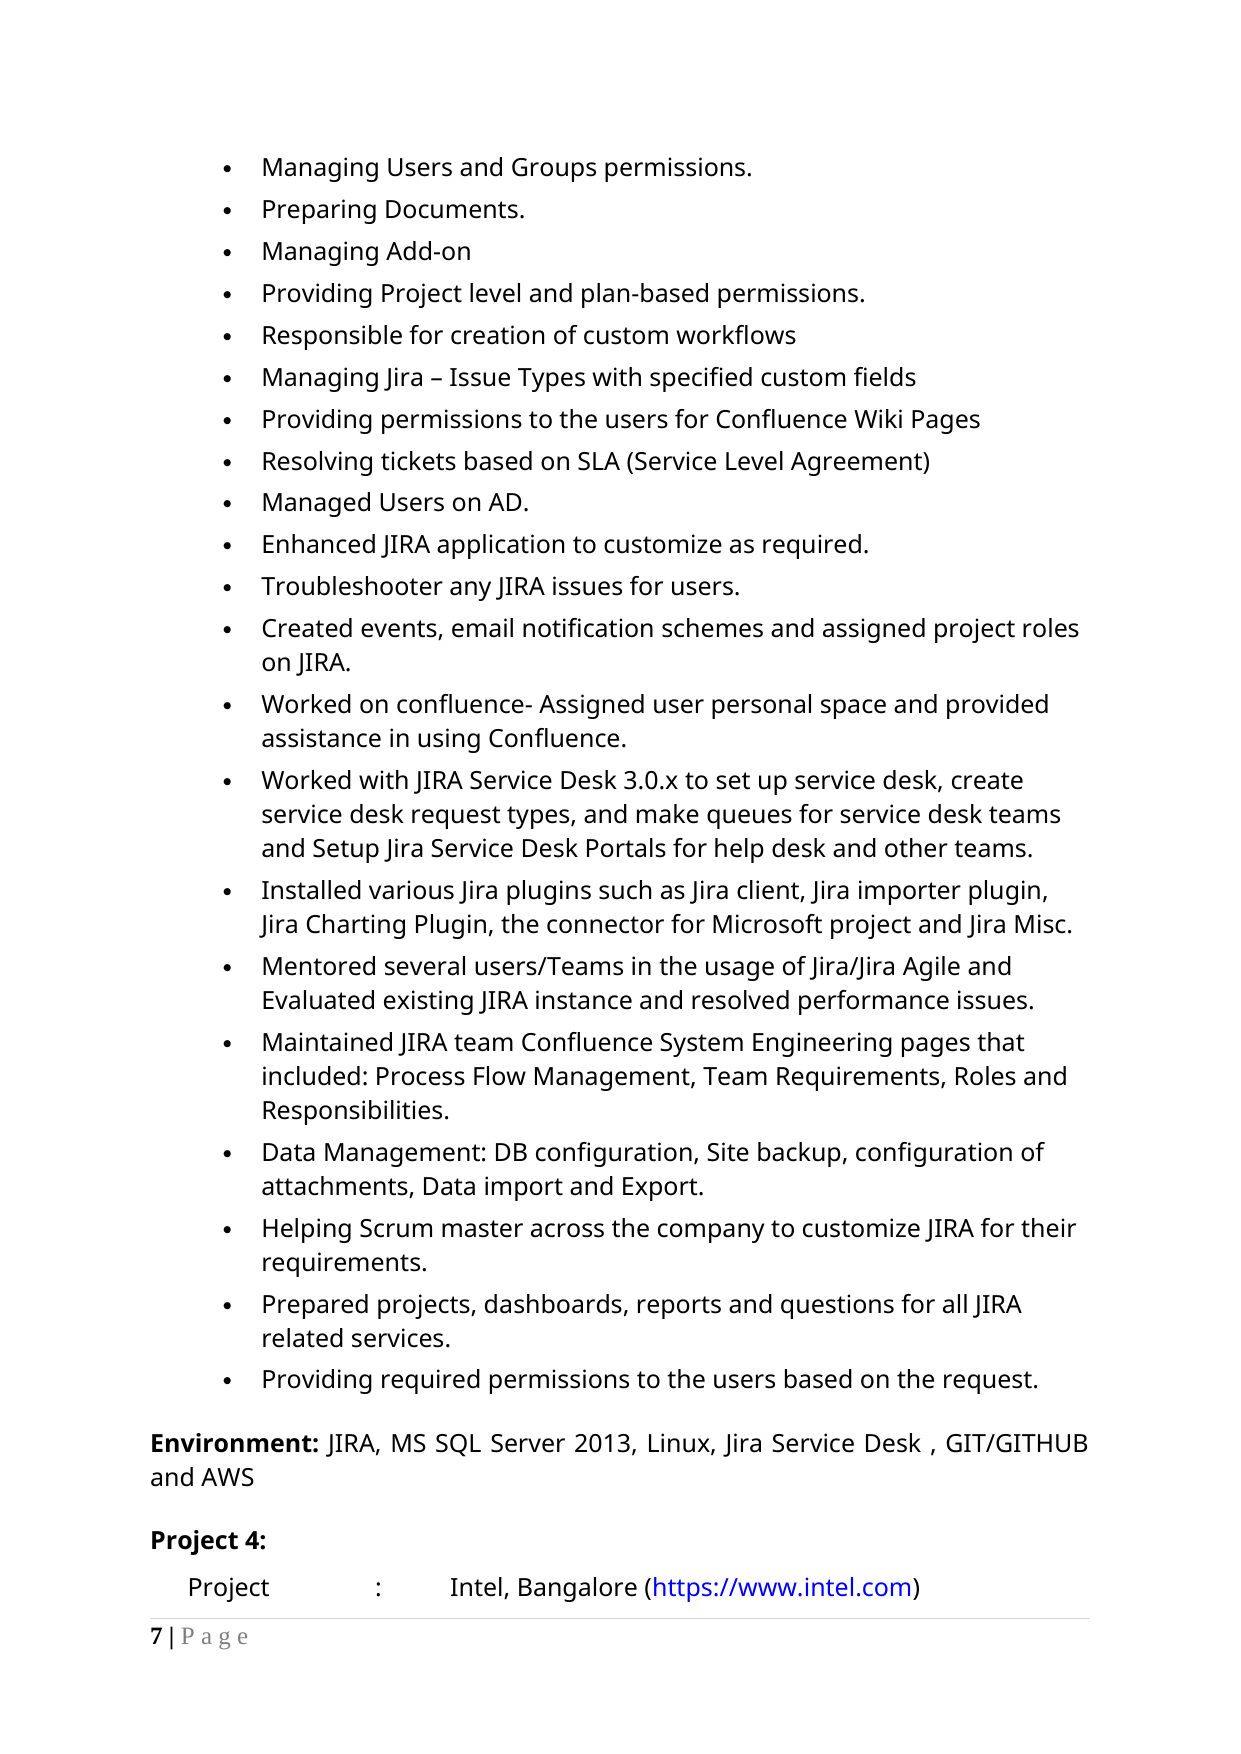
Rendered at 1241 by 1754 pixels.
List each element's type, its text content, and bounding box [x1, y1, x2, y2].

text Project : Intel, Bangalore (https://www.intel.com) [150, 1569, 1090, 1603]
list Preparing Documents. [223, 192, 1090, 226]
list Resolving tickets based on SLA (Service Level Agreement) [223, 443, 1090, 477]
list Worked with JIRA Service Desk 3.0.x to set up service desk, create service desk request types, and make queues for service desk teams and Setup Jira Service Desk Portals for help desk and other teams. [223, 762, 1090, 865]
list Providing Project level and plan-based permissions. [223, 276, 1090, 310]
list Responsible for creation of custom workflows [223, 317, 1090, 352]
list Maintained JIRA team Confluence System Engineering pages that included: Process Flow Management, Team Requirements, Roles and Responsibilities. [223, 1024, 1090, 1127]
list Providing permissions to the users for Confluence Wiki Pages [223, 401, 1090, 435]
list Installed various Jira plugins such as Jira client, Jira importer plugin, Jira Charting Plugin, the connector for Microsoft project and Jira Misc. [223, 872, 1090, 941]
text Environment: JIRA, MS SQL Server 2013, Linux, Jira Service Desk , GIT/GITHUB and AWS [150, 1425, 1090, 1493]
list Managing Add-on [223, 234, 1090, 268]
list Managing Jira – Issue Types with specified custom fields [223, 359, 1090, 393]
list Mentored several users/Teams in the usage of Jira/Jira Agile and Evaluated existing JIRA instance and resolved performance issues. [223, 948, 1090, 1017]
list Troubleshooter any JIRA issues for users. [223, 569, 1090, 603]
list Created events, email notification schemes and assigned project roles on JIRA. [223, 611, 1090, 679]
text Project 4: [150, 1523, 1090, 1557]
list Providing required permissions to the users based on the request. [223, 1362, 1090, 1396]
list Managing Users and Groups permissions. [223, 150, 1090, 184]
list Enhanced JIRA application to customize as required. [223, 527, 1090, 561]
list Prepared projects, dashboards, reports and questions for all JIRA related services. [223, 1286, 1090, 1354]
list Helping Scrum master across the company to customize JIRA for their requirements. [223, 1210, 1090, 1278]
list Worked on confluence- Assigned user personal space and provided assistance in using Confluence. [223, 687, 1090, 755]
list Data Management: DB configuration, Site backup, configuration of attachments, Data import and Export. [223, 1134, 1090, 1202]
list Managed Users on AD. [223, 485, 1090, 519]
